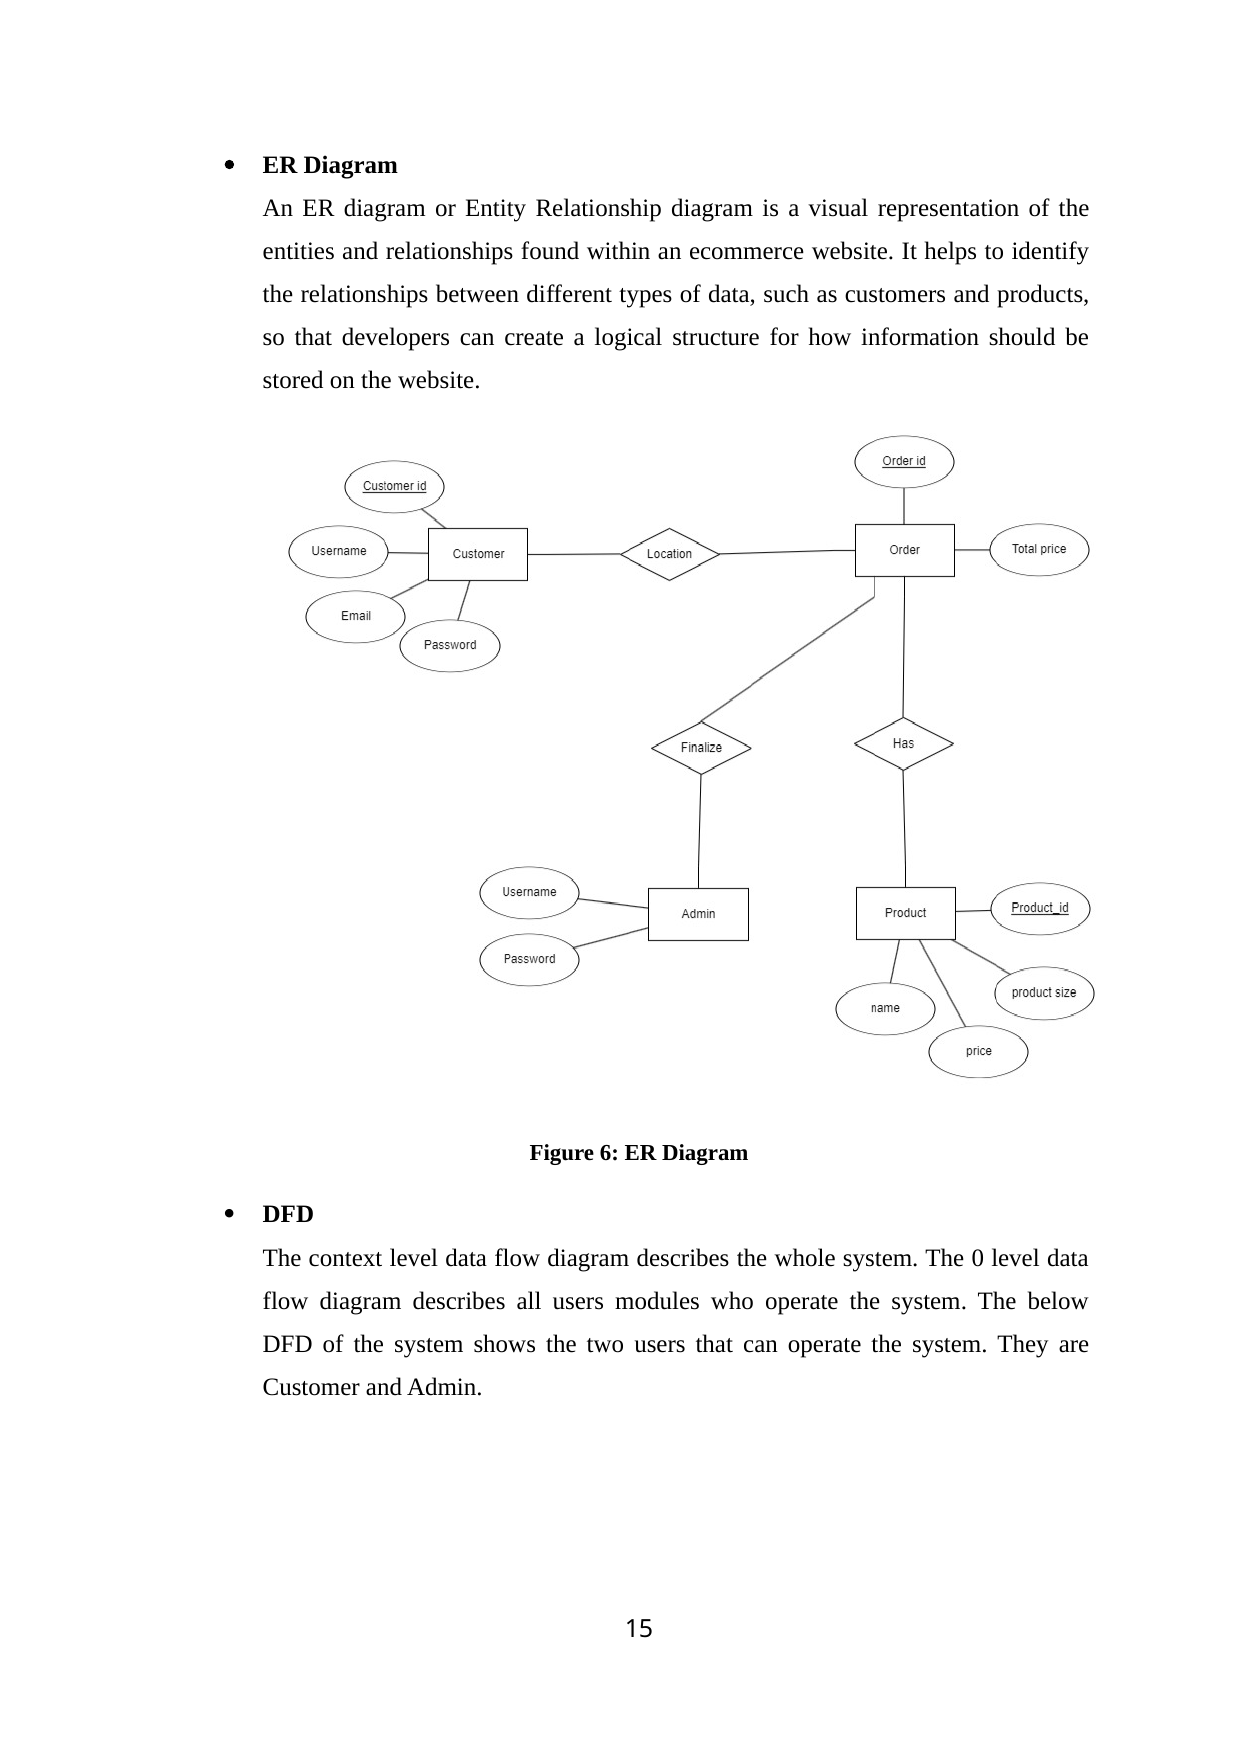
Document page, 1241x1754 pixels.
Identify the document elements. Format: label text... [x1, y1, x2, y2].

list ER Diagram [225, 150, 1090, 179]
text Figure 6: ER Diagram [187, 1139, 1090, 1166]
list An ER diagram or Entity Relationship diagram is a visual representation of the entities and relationships found within an ecommerce website. It helps to identify the relationships between different types of data, such as customers and products, so that developers can create a logical structure for how information should be stored on the website. [262, 193, 1090, 394]
picture [262, 408, 1119, 1106]
list The context level data flow diagram describes the whole system. The 0 level data flow diagram describes all users modules who operate the system. The below DFD of the system shows the two users that can operate the system. They are Customer and Admin. [262, 1243, 1090, 1401]
list DFD [225, 1199, 1090, 1228]
